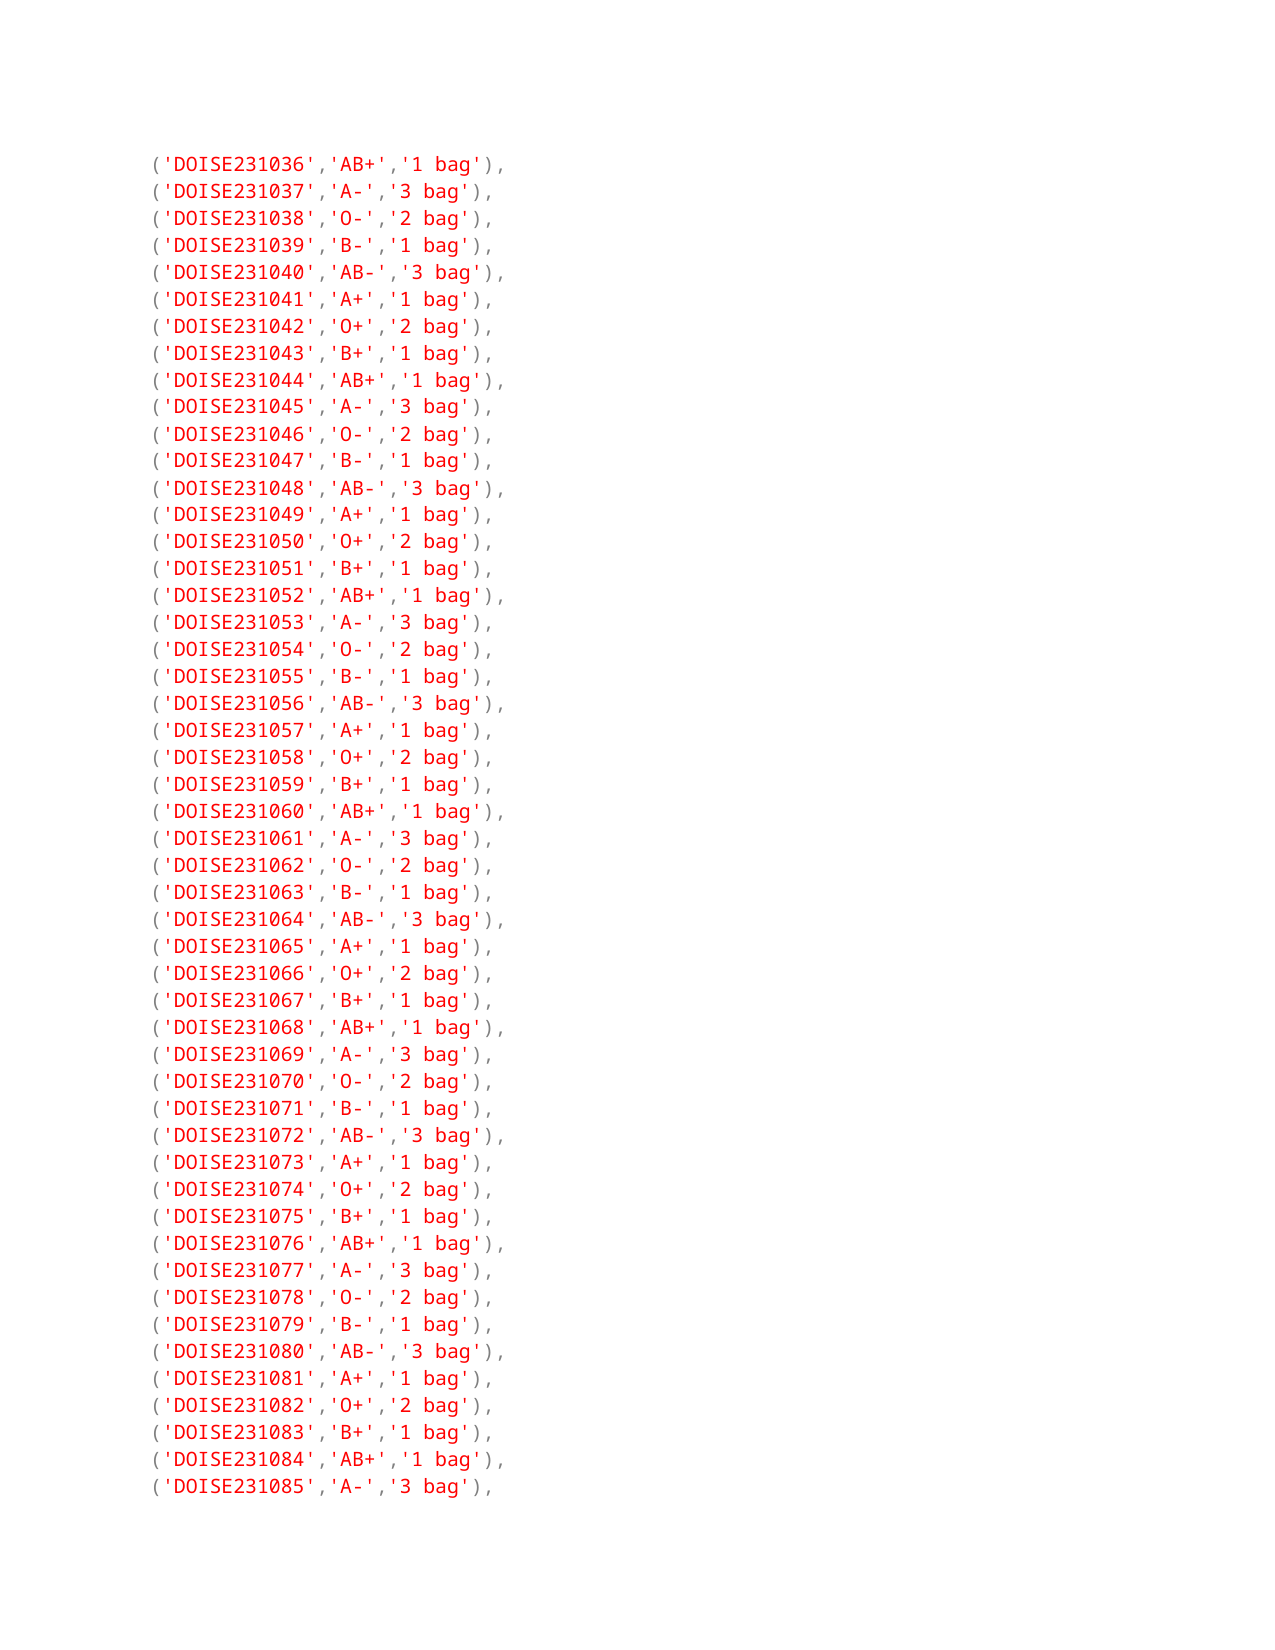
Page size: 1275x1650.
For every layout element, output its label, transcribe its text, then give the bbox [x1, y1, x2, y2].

text ('DOISE231051','B+','1 bag'), [150, 555, 1125, 582]
text ('DOISE231077','A-','3 bag'), [150, 1256, 1125, 1283]
text ('DOISE231071','B-','1 bag'), [150, 1094, 1125, 1121]
text ('DOISE231072','AB-','3 bag'), [150, 1121, 1125, 1148]
text ('DOISE231070','O-','2 bag'), [150, 1067, 1125, 1094]
text ('DOISE231045','A-','3 bag'), [150, 393, 1125, 420]
text ('DOISE231046','O-','2 bag'), [150, 420, 1125, 447]
text ('DOISE231082','O+','2 bag'), [150, 1391, 1125, 1418]
text ('DOISE231061','A-','3 bag'), [150, 824, 1125, 851]
text ('DOISE231060','AB+','1 bag'), [150, 797, 1125, 824]
text ('DOISE231059','B+','1 bag'), [150, 771, 1125, 797]
text ('DOISE231062','O-','2 bag'), [150, 851, 1125, 878]
text ('DOISE231080','AB-','3 bag'), [150, 1337, 1125, 1364]
text ('DOISE231078','O-','2 bag'), [150, 1283, 1125, 1310]
text ('DOISE231076','AB+','1 bag'), [150, 1229, 1125, 1256]
text ('DOISE231064','AB-','3 bag'), [150, 905, 1125, 932]
text ('DOISE231048','AB-','3 bag'), [150, 474, 1125, 501]
text ('DOISE231063','B-','1 bag'), [150, 878, 1125, 905]
text ('DOISE231073','A+','1 bag'), [150, 1148, 1125, 1175]
text ('DOISE231053','A-','3 bag'), [150, 609, 1125, 636]
text ('DOISE231057','A+','1 bag'), [150, 717, 1125, 743]
text ('DOISE231047','B-','1 bag'), [150, 447, 1125, 474]
text ('DOISE231050','O+','2 bag'), [150, 528, 1125, 555]
text ('DOISE231066','O+','2 bag'), [150, 959, 1125, 986]
text ('DOISE231055','B-','1 bag'), [150, 663, 1125, 689]
text ('DOISE231052','AB+','1 bag'), [150, 582, 1125, 609]
text ('DOISE231043','B+','1 bag'), [150, 339, 1125, 366]
text ('DOISE231067','B+','1 bag'), [150, 986, 1125, 1013]
text ('DOISE231044','AB+','1 bag'), [150, 366, 1125, 393]
text ('DOISE231068','AB+','1 bag'), [150, 1013, 1125, 1040]
text ('DOISE231049','A+','1 bag'), [150, 501, 1125, 528]
text ('DOISE231083','B+','1 bag'), [150, 1418, 1125, 1445]
text ('DOISE231058','O+','2 bag'), [150, 743, 1125, 771]
text ('DOISE231041','A+','1 bag'), [150, 285, 1125, 312]
text ('DOISE231081','A+','1 bag'), [150, 1364, 1125, 1391]
text ('DOISE231042','O+','2 bag'), [150, 312, 1125, 339]
text ('DOISE231056','AB-','3 bag'), [150, 689, 1125, 717]
text ('DOISE231075','B+','1 bag'), [150, 1202, 1125, 1229]
text ('DOISE231079','B-','1 bag'), [150, 1310, 1125, 1337]
text ('DOISE231074','O+','2 bag'), [150, 1175, 1125, 1202]
text ('DOISE231037','A-','3 bag'), [150, 177, 1125, 204]
text ('DOISE231040','AB-','3 bag'), [150, 258, 1125, 285]
text ('DOISE231036','AB+','1 bag'), [150, 150, 1125, 177]
text ('DOISE231039','B-','1 bag'), [150, 231, 1125, 258]
text ('DOISE231084','AB+','1 bag'), [150, 1445, 1125, 1472]
text ('DOISE231038','O-','2 bag'), [150, 204, 1125, 231]
text ('DOISE231085','A-','3 bag'), [150, 1472, 1125, 1499]
text ('DOISE231065','A+','1 bag'), [150, 932, 1125, 959]
text ('DOISE231069','A-','3 bag'), [150, 1040, 1125, 1067]
text ('DOISE231054','O-','2 bag'), [150, 636, 1125, 663]
